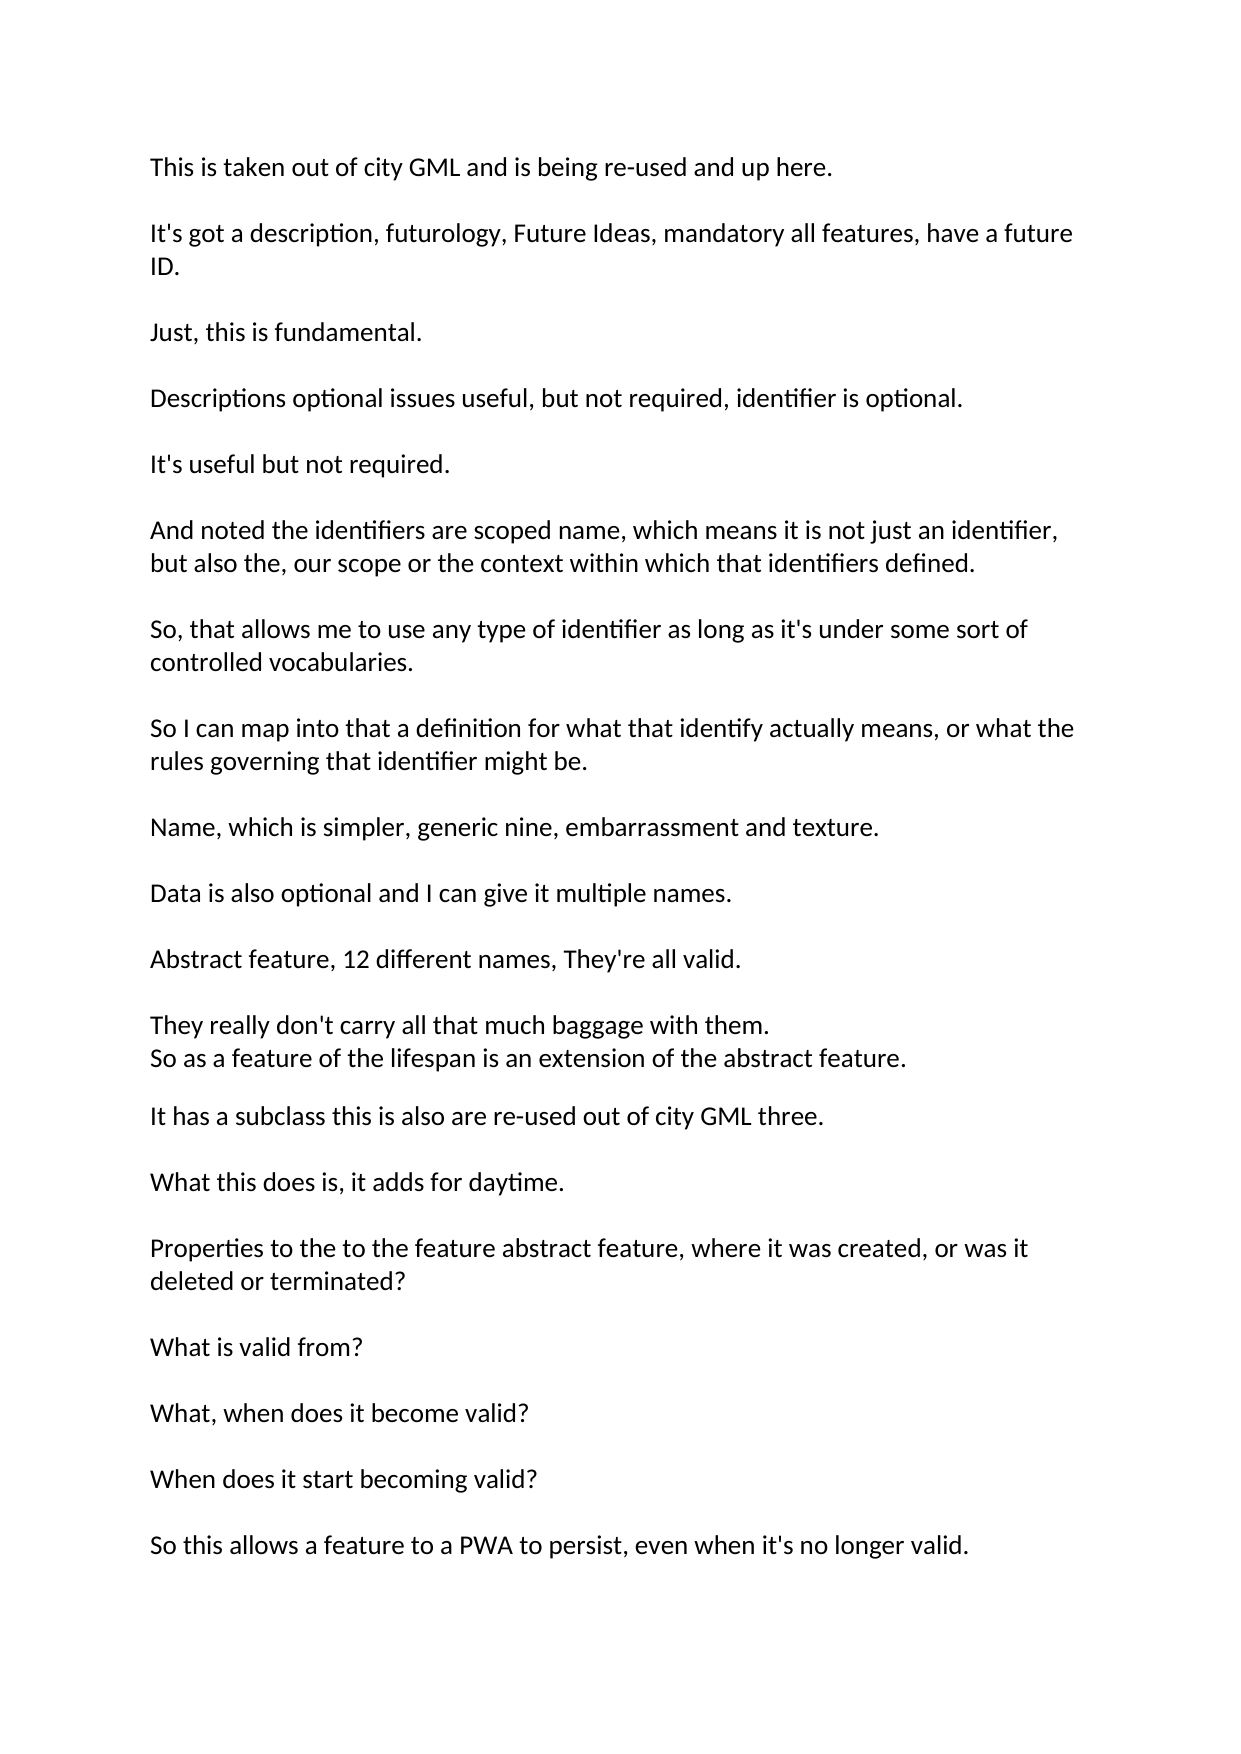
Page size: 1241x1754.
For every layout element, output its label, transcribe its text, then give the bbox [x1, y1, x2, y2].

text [150, 150, 1090, 777]
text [150, 1099, 1090, 1594]
text Name, which is simpler, generic nine, embarrassment and texture. Data is also optional and I can give it multiple names. Abstract feature, 12 different names, They're all valid. They really don't carry all that much baggage with them. So as a feature of the lifespan is an extension of the abstract feature. [150, 777, 1090, 1099]
